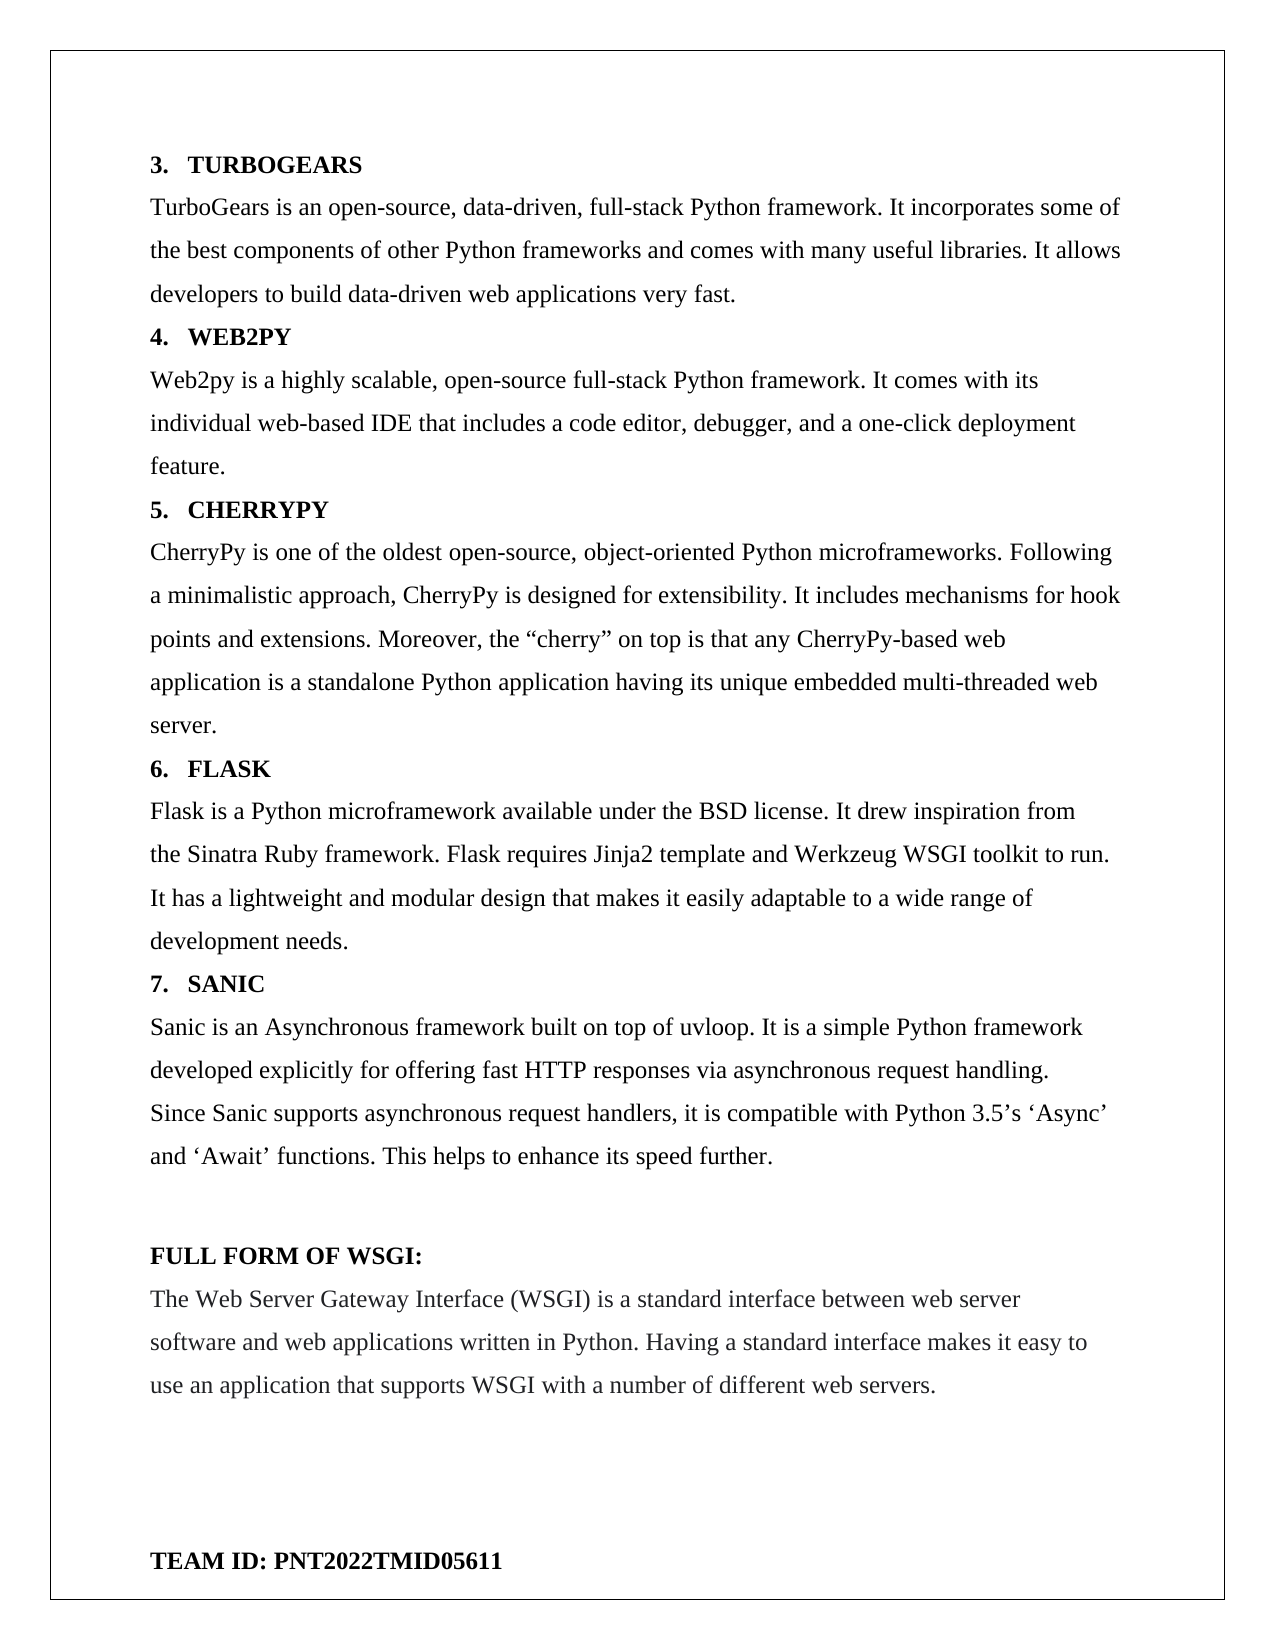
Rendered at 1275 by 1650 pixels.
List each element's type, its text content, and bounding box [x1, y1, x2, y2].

subtitle FULL FORM OF WSGI: [150, 1241, 1133, 1270]
text The Web Server Gateway Interface (WSGI) is a standard interface between web server software and web applications written in Python. Having a standard interface makes it easy to use an application that supports WSGI with a number of different web servers. [150, 1284, 1111, 1399]
text Sanic is an Asynchronous framework built on top of uvloop. It is a simple Python framework developed explicitly for offering fast HTTP responses via asynchronous request handling. Since Sanic supports asynchronous request handlers, it is compatible with Python 3.5’s ‘Async’ and ‘Await’ functions. This helps to enhance its speed further. [150, 1012, 1111, 1170]
subtitle CHERRYPY [150, 495, 1133, 524]
text Flask is a Python microframework available under the BSD license. It drew inspiration from the Sinatra Ruby framework. Flask requires Jinja2 template and Werkzeug WSGI toolkit to run. It has a lightweight and modular design that makes it easily adaptable to a wide range of development needs. [150, 796, 1112, 954]
subtitle FLASK [150, 754, 1133, 782]
subtitle WEB2PY [150, 322, 1133, 351]
text CherryPy is one of the oldest open-source, object-oriented Python microframeworks. Following a minimalistic approach, CherryPy is designed for extensibility. It includes mechanisms for hook points and extensions. Moreover, the “cherry” on top is that any CherryPy-based web application is a standalone Python application having its unique embedded multi-threaded web server. [150, 537, 1123, 739]
subtitle TURBOGEARS [150, 150, 1133, 179]
text Web2py is a highly scalable, open-source full-stack Python framework. It comes with its individual web-based IDE that includes a code editor, debugger, and a one-click deployment feature. [150, 365, 1078, 480]
subtitle SANIC [150, 969, 1133, 998]
text TurboGears is an open-source, data-driven, full-stack Python framework. It incorporates some of the best components of other Python frameworks and comes with many useful libraries. It allows developers to build data-driven web applications very fast. [150, 192, 1121, 307]
